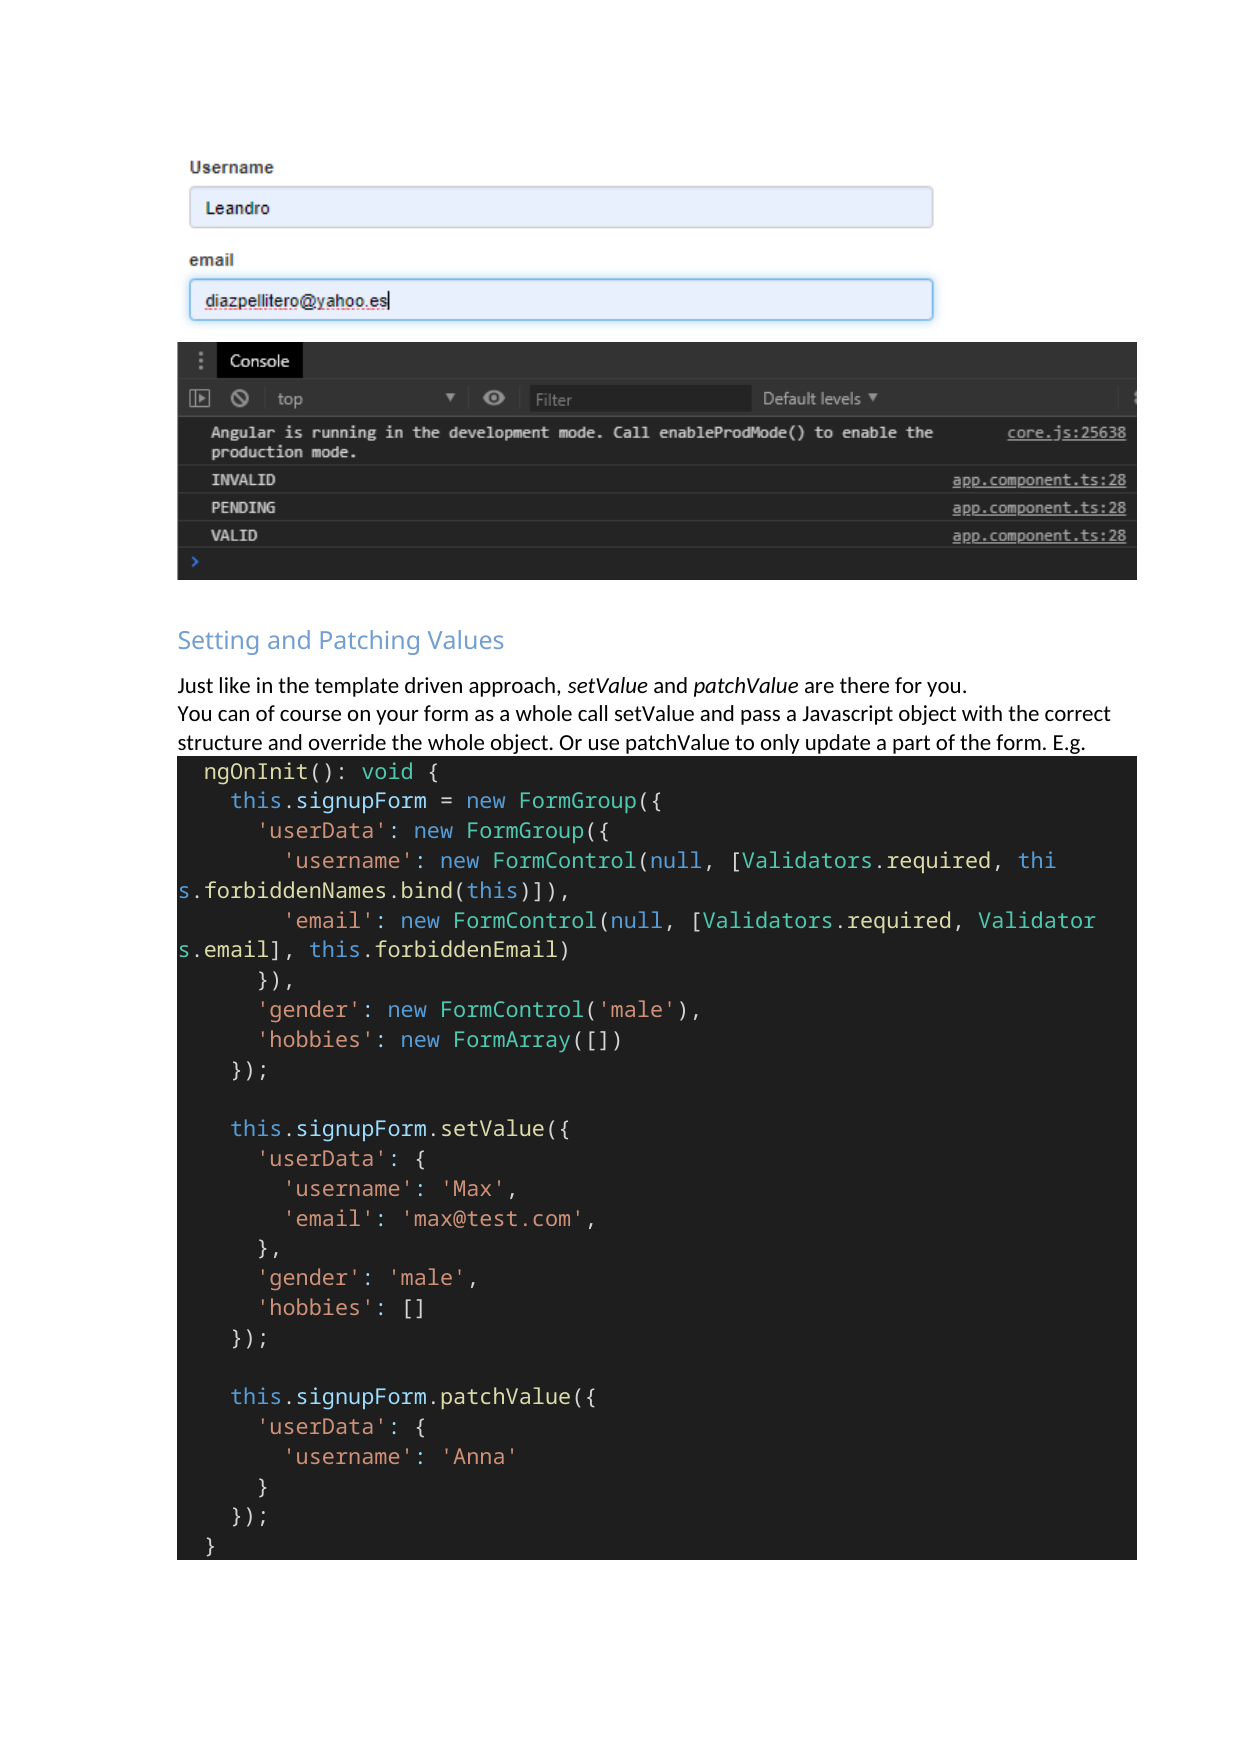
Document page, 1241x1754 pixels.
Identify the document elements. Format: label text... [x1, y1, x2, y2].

text } [177, 1530, 1137, 1560]
text }, [177, 1232, 1137, 1262]
text }); [177, 1053, 1137, 1083]
text 'userData': { [177, 1411, 1137, 1441]
text 'hobbies': new FormArray([]) [177, 1024, 1137, 1053]
text }); [177, 1322, 1137, 1351]
text 'gender': new FormControl('male'), [177, 994, 1137, 1024]
text 'userData': { [177, 1143, 1137, 1173]
text this.signupForm.setValue({ [177, 1113, 1137, 1143]
picture [177, 147, 1137, 580]
text 'username': 'Max', [177, 1173, 1137, 1202]
text }), [177, 964, 1137, 994]
text this.signupForm.patchValue({ [177, 1381, 1137, 1411]
text 'email': new FormControl(null, [Validators.required, Validators.email], this.forbiddenEmail) [177, 904, 1137, 964]
text }); [177, 1500, 1137, 1530]
text 'userData': new FormGroup({ [177, 815, 1137, 845]
text 'email': 'max@test.com', [177, 1202, 1137, 1232]
text 'username': 'Anna' [177, 1441, 1137, 1471]
text 'gender': 'male', [177, 1262, 1137, 1292]
subtitle Setting and Patching Values [177, 622, 1137, 656]
text this.signupForm = new FormGroup({ [177, 785, 1137, 815]
text ngOnInit(): void { [177, 756, 1137, 785]
text 'username': new FormControl(null, [Validators.required, this.forbiddenNames.bind(this)]), [177, 845, 1137, 904]
text Just like in the template driven approach, setValue and patchValue are there for you. [177, 672, 1137, 699]
text 'hobbies': [] [177, 1292, 1137, 1322]
text You can of course on your form as a whole call setValue and pass a Javascript object with the correct structure and override the whole object. Or use patchValue to only update a part of the form. E.g. [177, 699, 1137, 756]
text } [177, 1471, 1137, 1500]
